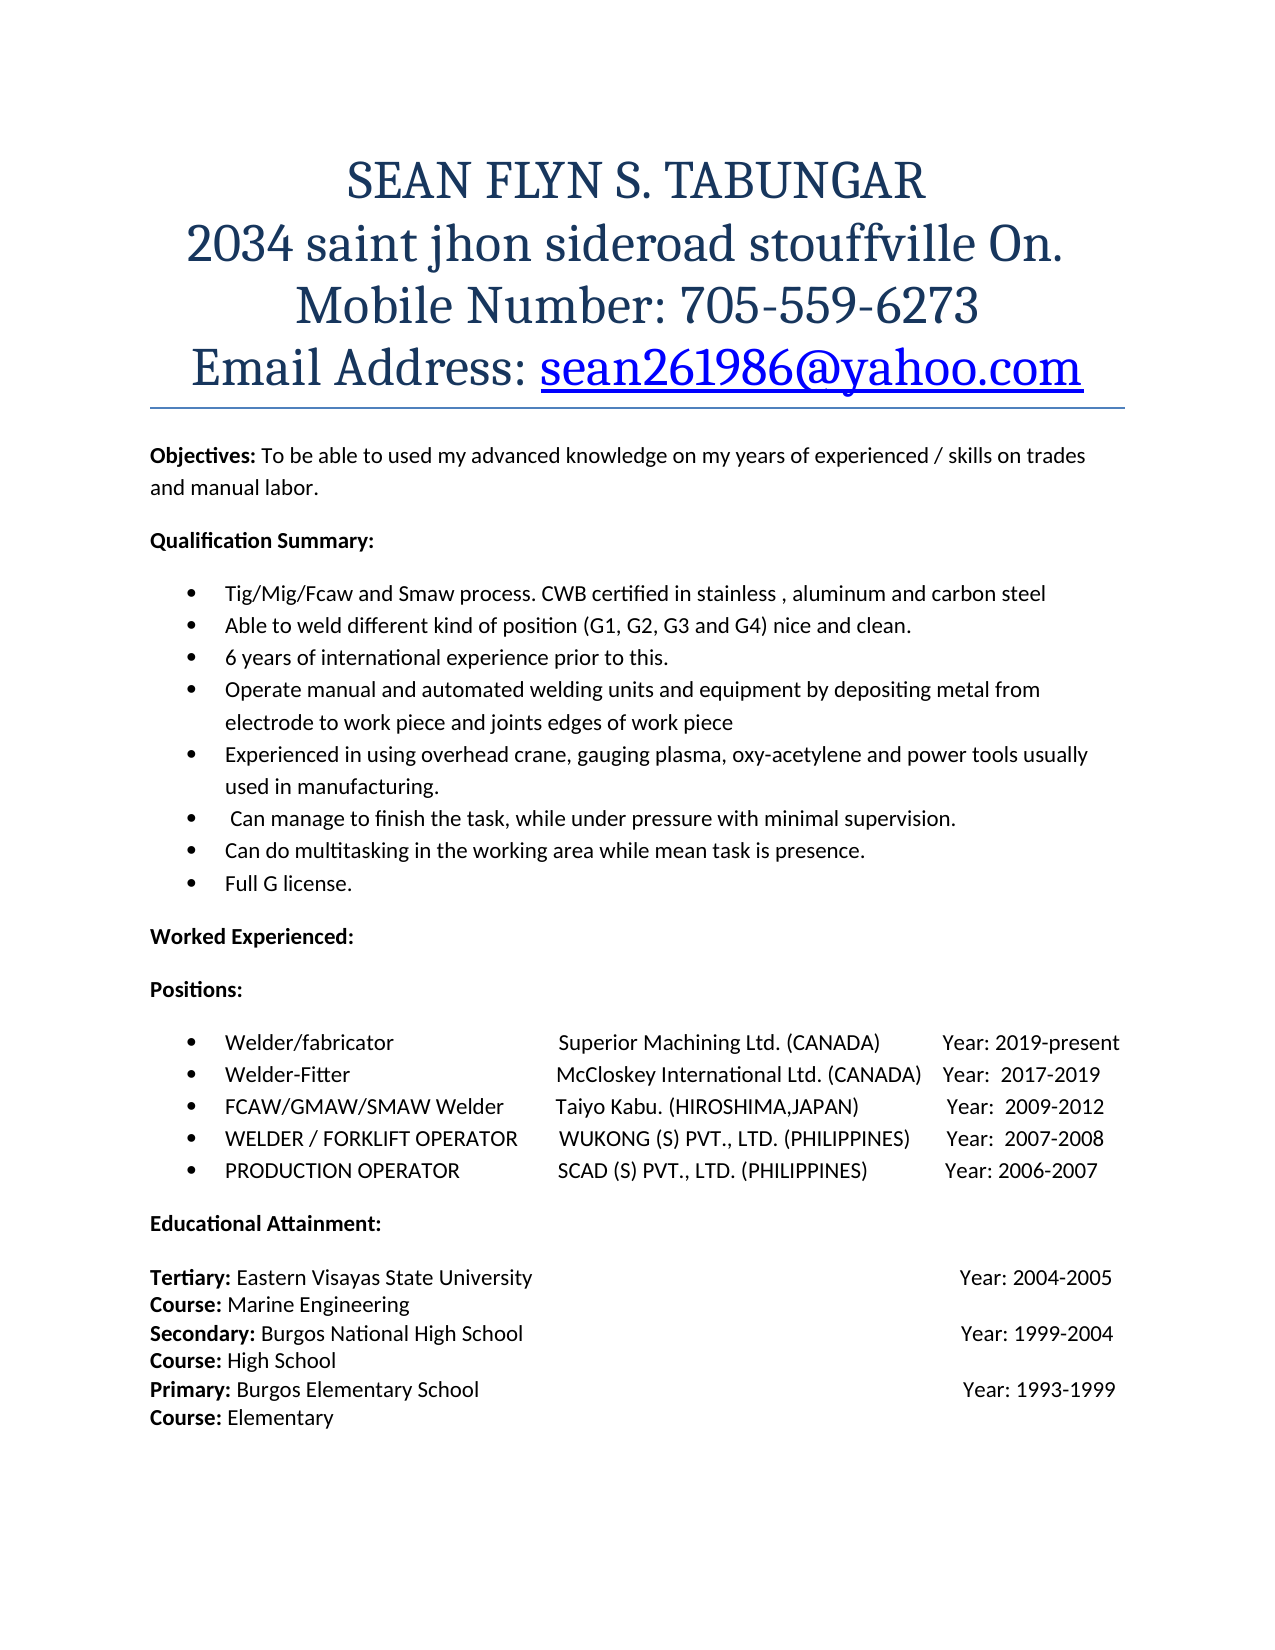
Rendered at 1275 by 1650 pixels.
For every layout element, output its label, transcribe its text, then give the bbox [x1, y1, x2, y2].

list PRODUCTION OPERATOR SCAD (S) PVT., LTD. (PHILIPPINES) Year: 2006-2007 [187, 1157, 1125, 1184]
text Educational Attainment: [150, 1209, 1125, 1238]
list WELDER / FORKLIFT OPERATOR WUKONG (S) PVT., LTD. (PHILIPPINES) Year: 2007-2008 [187, 1124, 1125, 1152]
text Course: Elementary [150, 1403, 1125, 1431]
list Welder-Fitter McCloskey International Ltd. (CANADA) Year: 2017-2019 [187, 1060, 1125, 1088]
list Can do multitasking in the working area while mean task is presence. [187, 837, 1125, 864]
title Email Address: sean261986@yahoo.com [150, 337, 1125, 407]
title SEAN FLYN S. TABUNGAR [150, 150, 1125, 212]
list Able to weld different kind of position (G1, G2, G3 and G4) nice and clean. [187, 611, 1125, 639]
list 6 years of international experience prior to this. [187, 643, 1125, 671]
list Welder/fabricator Superior Machining Ltd. (CANADA) Year: 2019-present [187, 1028, 1125, 1056]
text Worked Experienced: [150, 922, 1125, 950]
title 2034 saint jhon sideroad stouffville On. [150, 212, 1125, 274]
text Course: High School [150, 1347, 1125, 1375]
list Operate manual and automated welding units and equipment by depositing metal from electrode to work piece and joints edges of work piece [187, 676, 1125, 736]
list FCAW/GMAW/SMAW Welder Taiyo Kabu. (HIROSHIMA,JAPAN) Year: 2009-2012 [187, 1092, 1125, 1120]
text Course: Marine Engineering [150, 1291, 1125, 1319]
text Primary: Burgos Elementary School Year: 1993-1999 [150, 1375, 1125, 1403]
text Objectives: To be able to used my advanced knowledge on my years of experienced / skills on trades and manual labor. [150, 441, 1125, 501]
list Experienced in using overhead crane, gauging plasma, oxy-acetylene and power tools usually used in manufacturing. [187, 740, 1125, 800]
list Can manage to finish the task, while under pressure with minimal supervision. [187, 804, 1125, 832]
list Tig/Mig/Fcaw and Smaw process. CWB certified in stainless , aluminum and carbon steel [187, 579, 1125, 607]
text Tertiary: Eastern Visayas State University Year: 2004-2005 [150, 1263, 1125, 1291]
text Secondary: Burgos National High School Year: 1999-2004 [150, 1319, 1125, 1347]
text Positions: [150, 975, 1125, 1003]
title Mobile Number: 705-559-6273 [150, 274, 1125, 337]
text Qualification Summary: [150, 526, 1125, 554]
list Full G license. [187, 869, 1125, 897]
